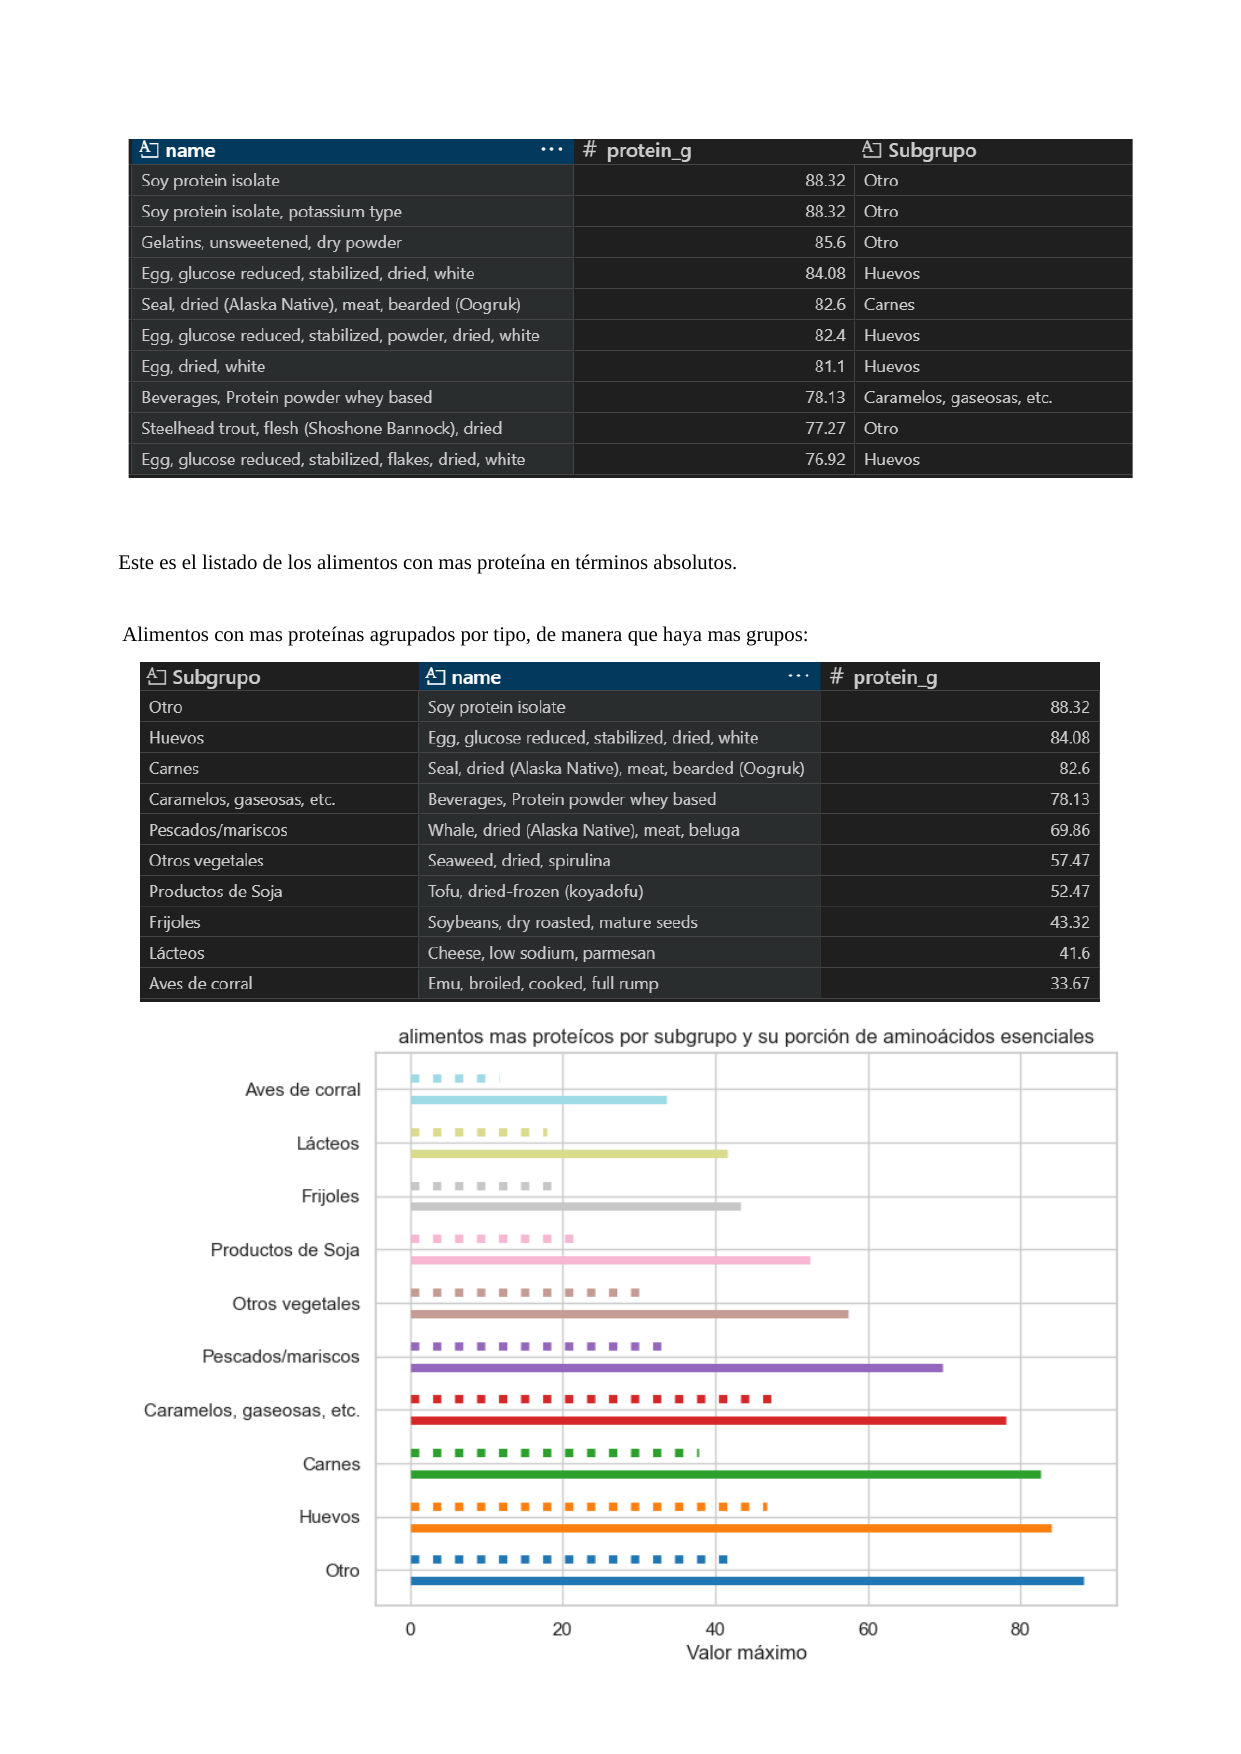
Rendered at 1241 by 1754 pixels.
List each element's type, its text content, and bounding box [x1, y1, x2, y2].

picture [140, 662, 1100, 1002]
picture [128, 139, 1133, 478]
text Este es el listado de los alimentos con mas proteína en términos absolutos. [118, 549, 1122, 574]
text Alimentos con mas proteínas agrupados por tipo, de manera que haya mas grupos: [118, 622, 1122, 646]
picture [132, 1017, 1129, 1675]
